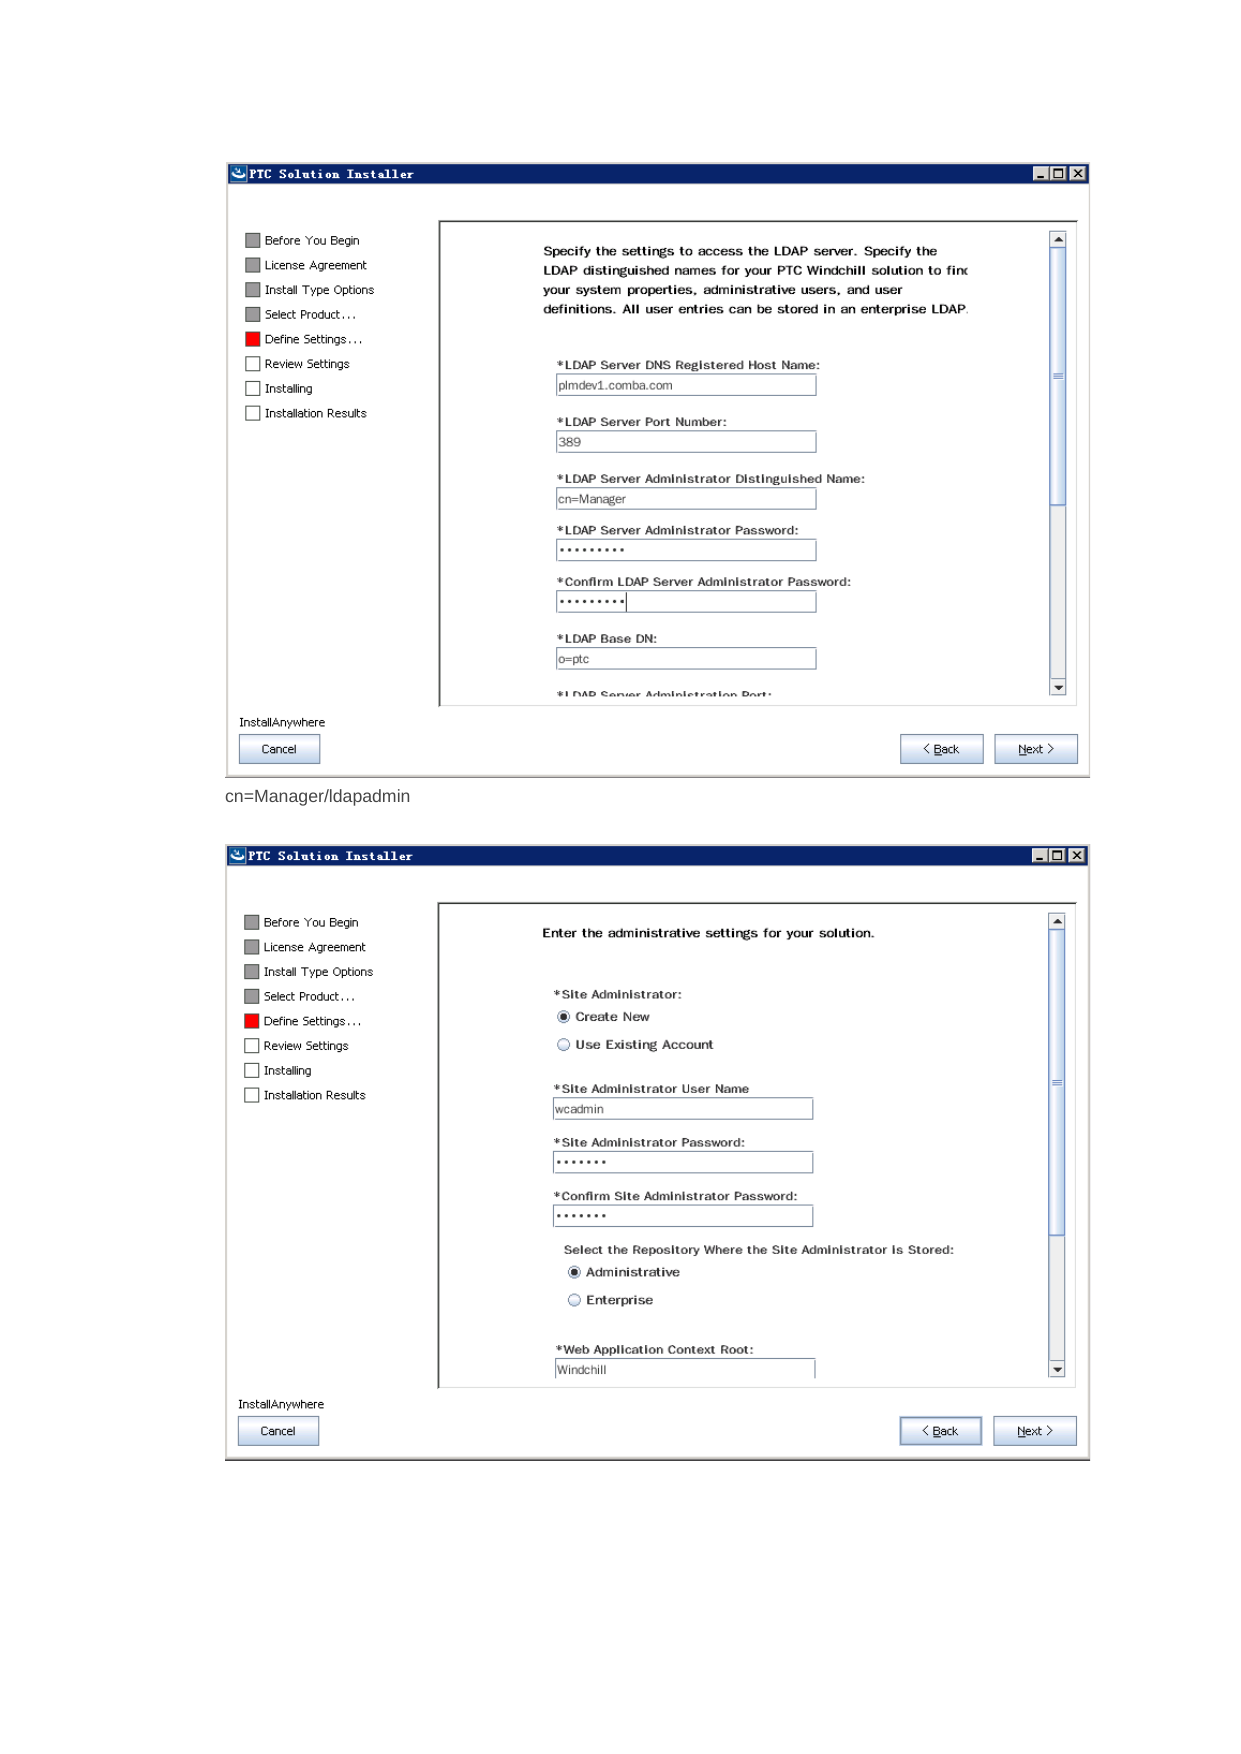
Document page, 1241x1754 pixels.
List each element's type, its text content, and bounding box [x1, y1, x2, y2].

list cn=Manager/ldapadmin [225, 779, 1053, 812]
picture [225, 844, 1091, 1461]
picture [225, 162, 1091, 778]
